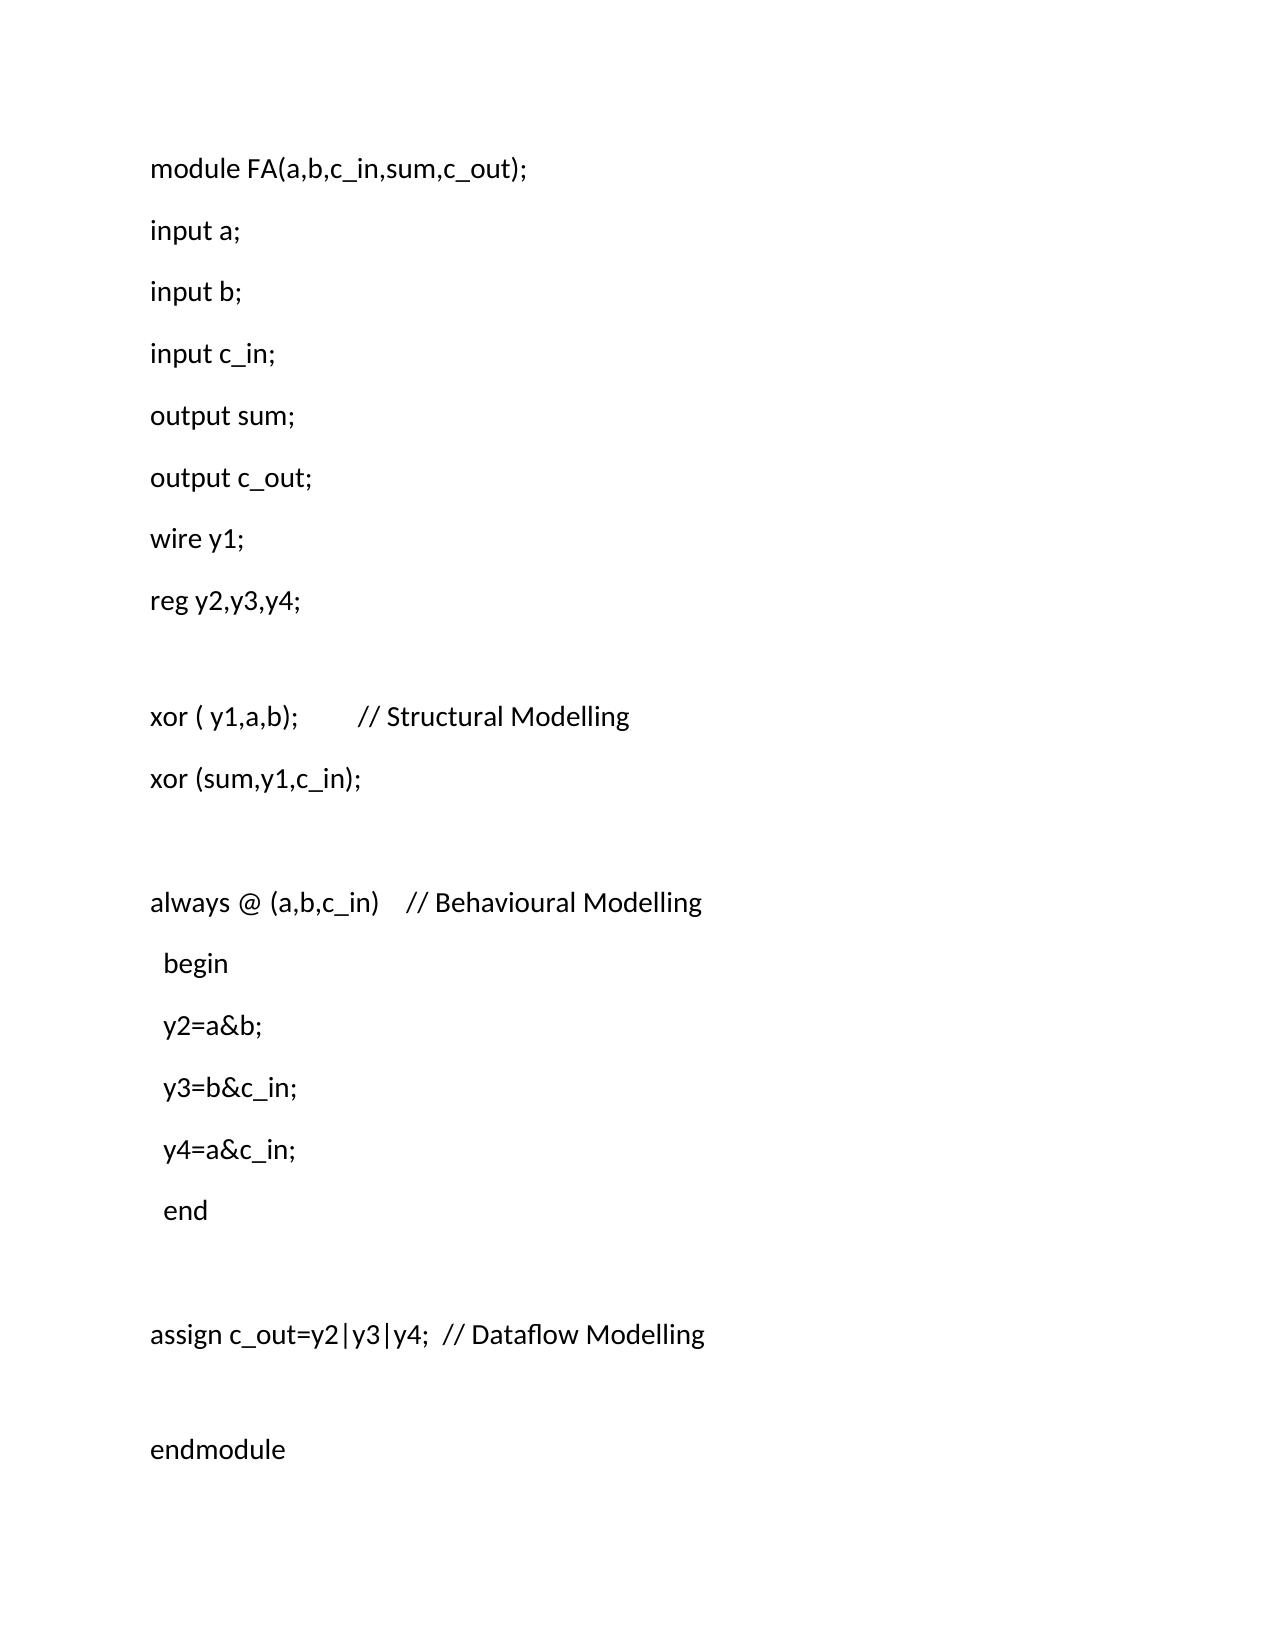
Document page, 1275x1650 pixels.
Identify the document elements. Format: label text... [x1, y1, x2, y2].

text input b; [150, 273, 1125, 309]
text xor (sum,y1,c_in); [150, 760, 1125, 796]
text xor ( y1,a,b); // Structural Modelling [150, 698, 1125, 734]
text y3=b&c_in; [150, 1069, 1125, 1104]
text wire y1; [150, 521, 1125, 556]
text module FA(a,b,c_in,sum,c_out); [150, 150, 1125, 186]
text reg y2,y3,y4; [150, 582, 1125, 618]
text endmodule [150, 1431, 1125, 1466]
text output c_out; [150, 459, 1125, 494]
text input c_in; [150, 335, 1125, 371]
text begin [150, 945, 1125, 981]
text assign c_out=y2|y3|y4; // Dataflow Modelling [150, 1316, 1125, 1352]
text always @ (a,b,c_in) // Behavioural Modelling [150, 884, 1125, 919]
text input a; [150, 212, 1125, 247]
text y4=a&c_in; [150, 1131, 1125, 1166]
text y2=a&b; [150, 1007, 1125, 1043]
text output sum; [150, 397, 1125, 433]
text end [150, 1192, 1125, 1228]
